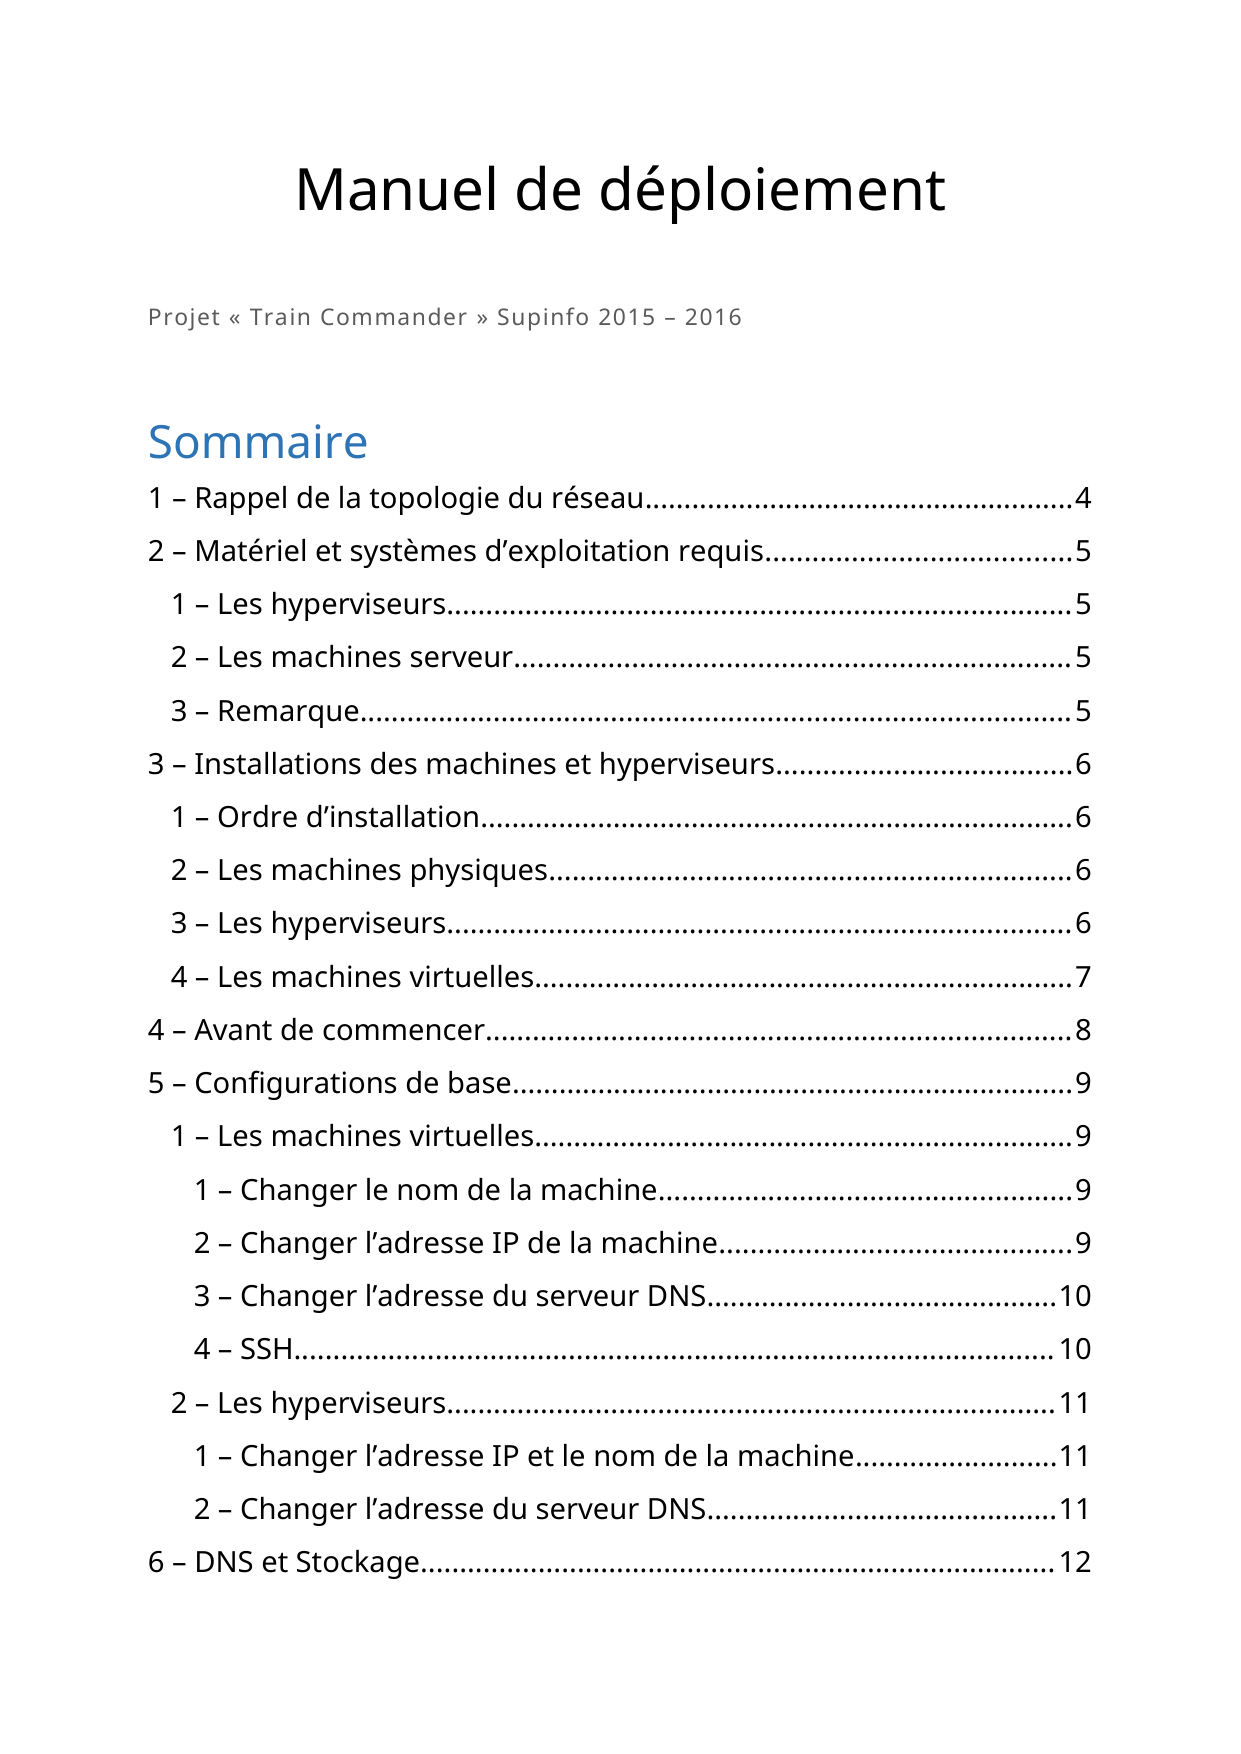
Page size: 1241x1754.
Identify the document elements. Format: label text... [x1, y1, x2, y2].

subtitle Projet « Train Commander » Supinfo 2015 – 2016 [148, 301, 1093, 332]
text Manuel de déploiement [148, 148, 1093, 227]
